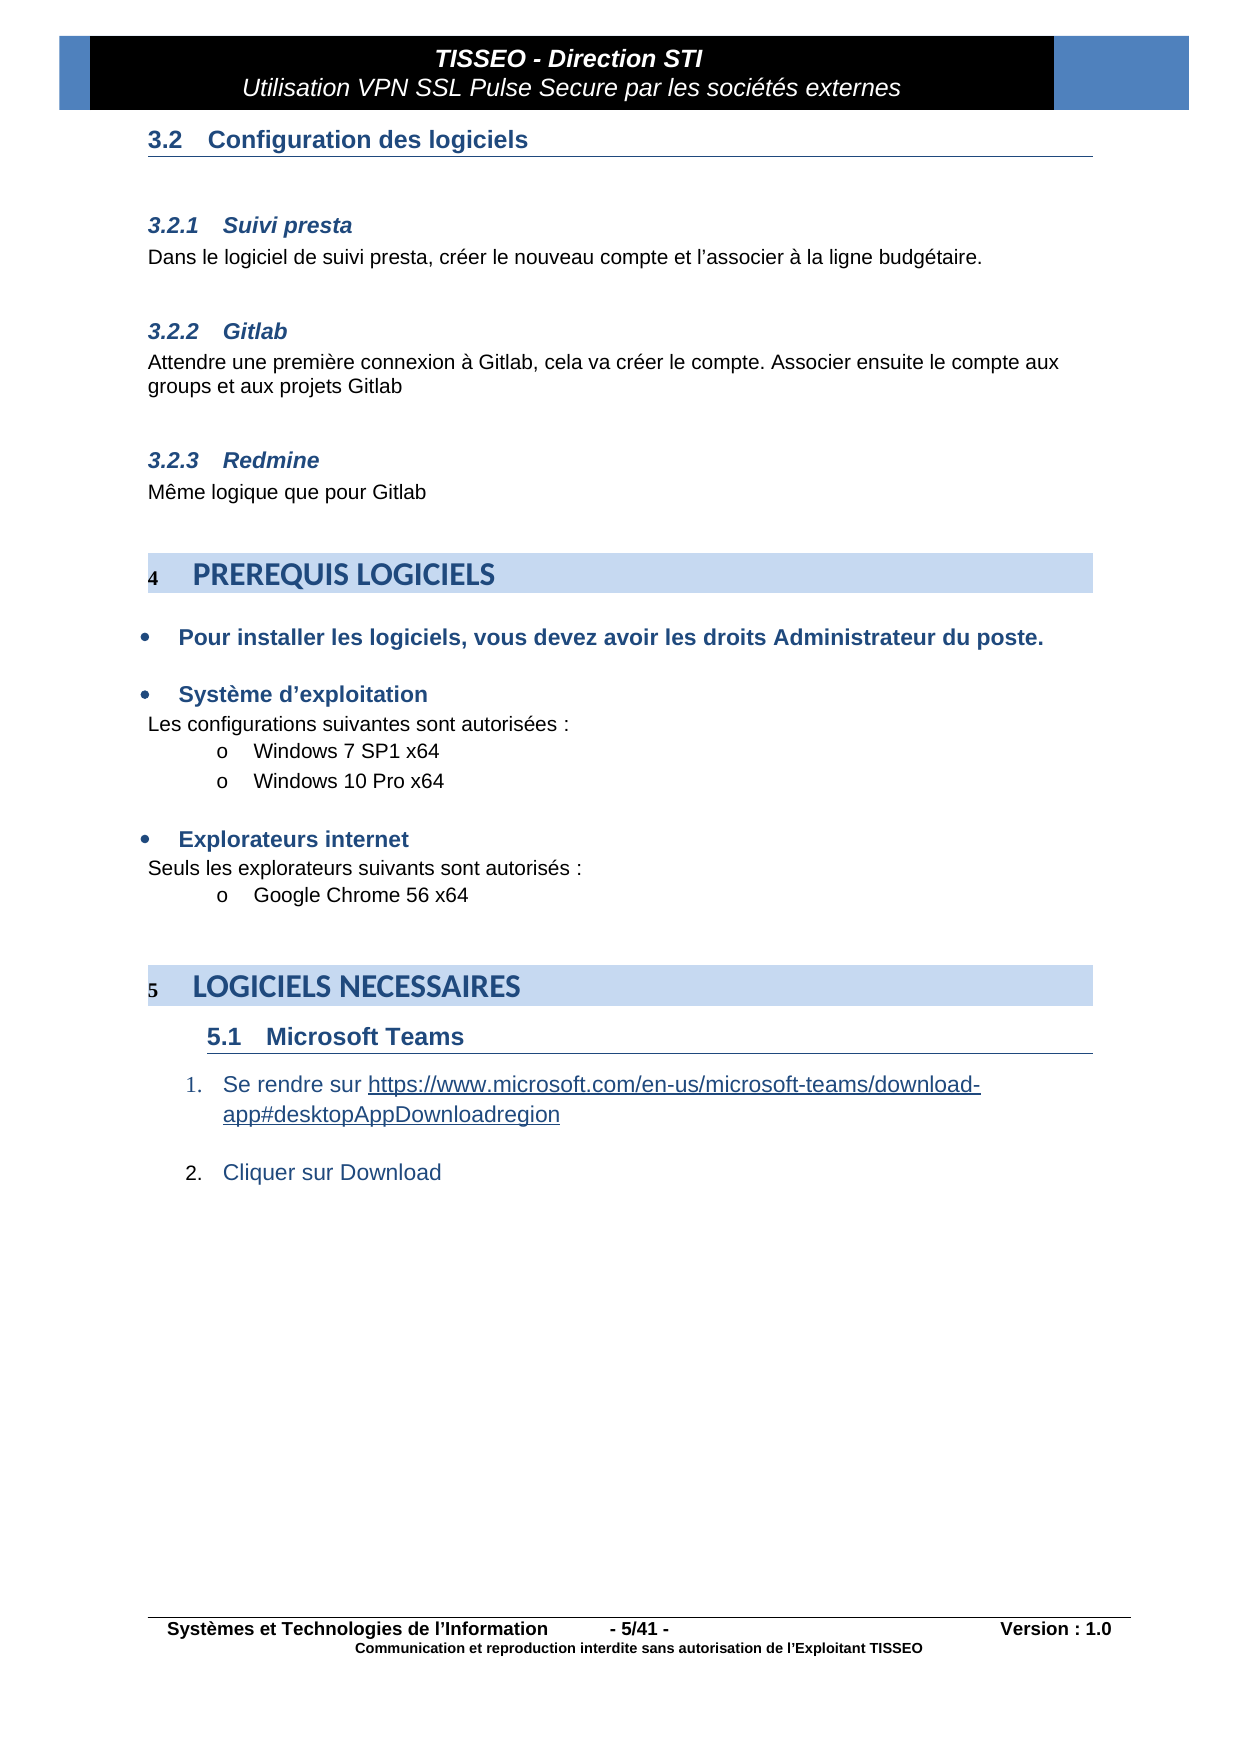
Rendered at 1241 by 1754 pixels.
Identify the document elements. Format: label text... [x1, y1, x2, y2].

list Google Chrome 56 x64 [216, 883, 1093, 909]
list Windows 7 SP1 x64 [216, 739, 1093, 765]
list Système d’exploitation [141, 681, 1093, 708]
text Même logique que pour Gitlab [148, 480, 1093, 504]
subtitle PREREQUIS LOGICIELS [148, 553, 1093, 593]
text Les configurations suivantes sont autorisées : [148, 711, 1093, 735]
list Explorateurs internet [141, 826, 1093, 852]
subtitle Suivi presta [148, 212, 1093, 238]
list Se rendre sur https://www.microsoft.com/en-us/microsoft-teams/download-app#desktopAppDownloadregion [185, 1071, 1093, 1127]
subtitle LOGICIELS NECESSAIRES [148, 965, 1093, 1006]
text Seuls les explorateurs suivants sont autorisés : [148, 856, 1093, 880]
subtitle Gitlab [148, 318, 1093, 344]
list Pour installer les logiciels, vous devez avoir les droits Administrateur du poste. [141, 623, 1093, 650]
text Attendre une première connexion à Gitlab, cela va créer le compte. Associer ensuite le compte aux groups et aux projets Gitlab [148, 350, 1093, 398]
text Dans le logiciel de suivi presta, créer le nouveau compte et l’associer à la ligne budgétaire. [148, 245, 1093, 269]
subtitle Configuration des logiciels [148, 118, 1093, 156]
subtitle Redmine [148, 447, 1093, 473]
subtitle Microsoft Teams [207, 1022, 1093, 1053]
list Cliquer sur Download [185, 1158, 1093, 1185]
list Windows 10 Pro x64 [216, 769, 1093, 822]
